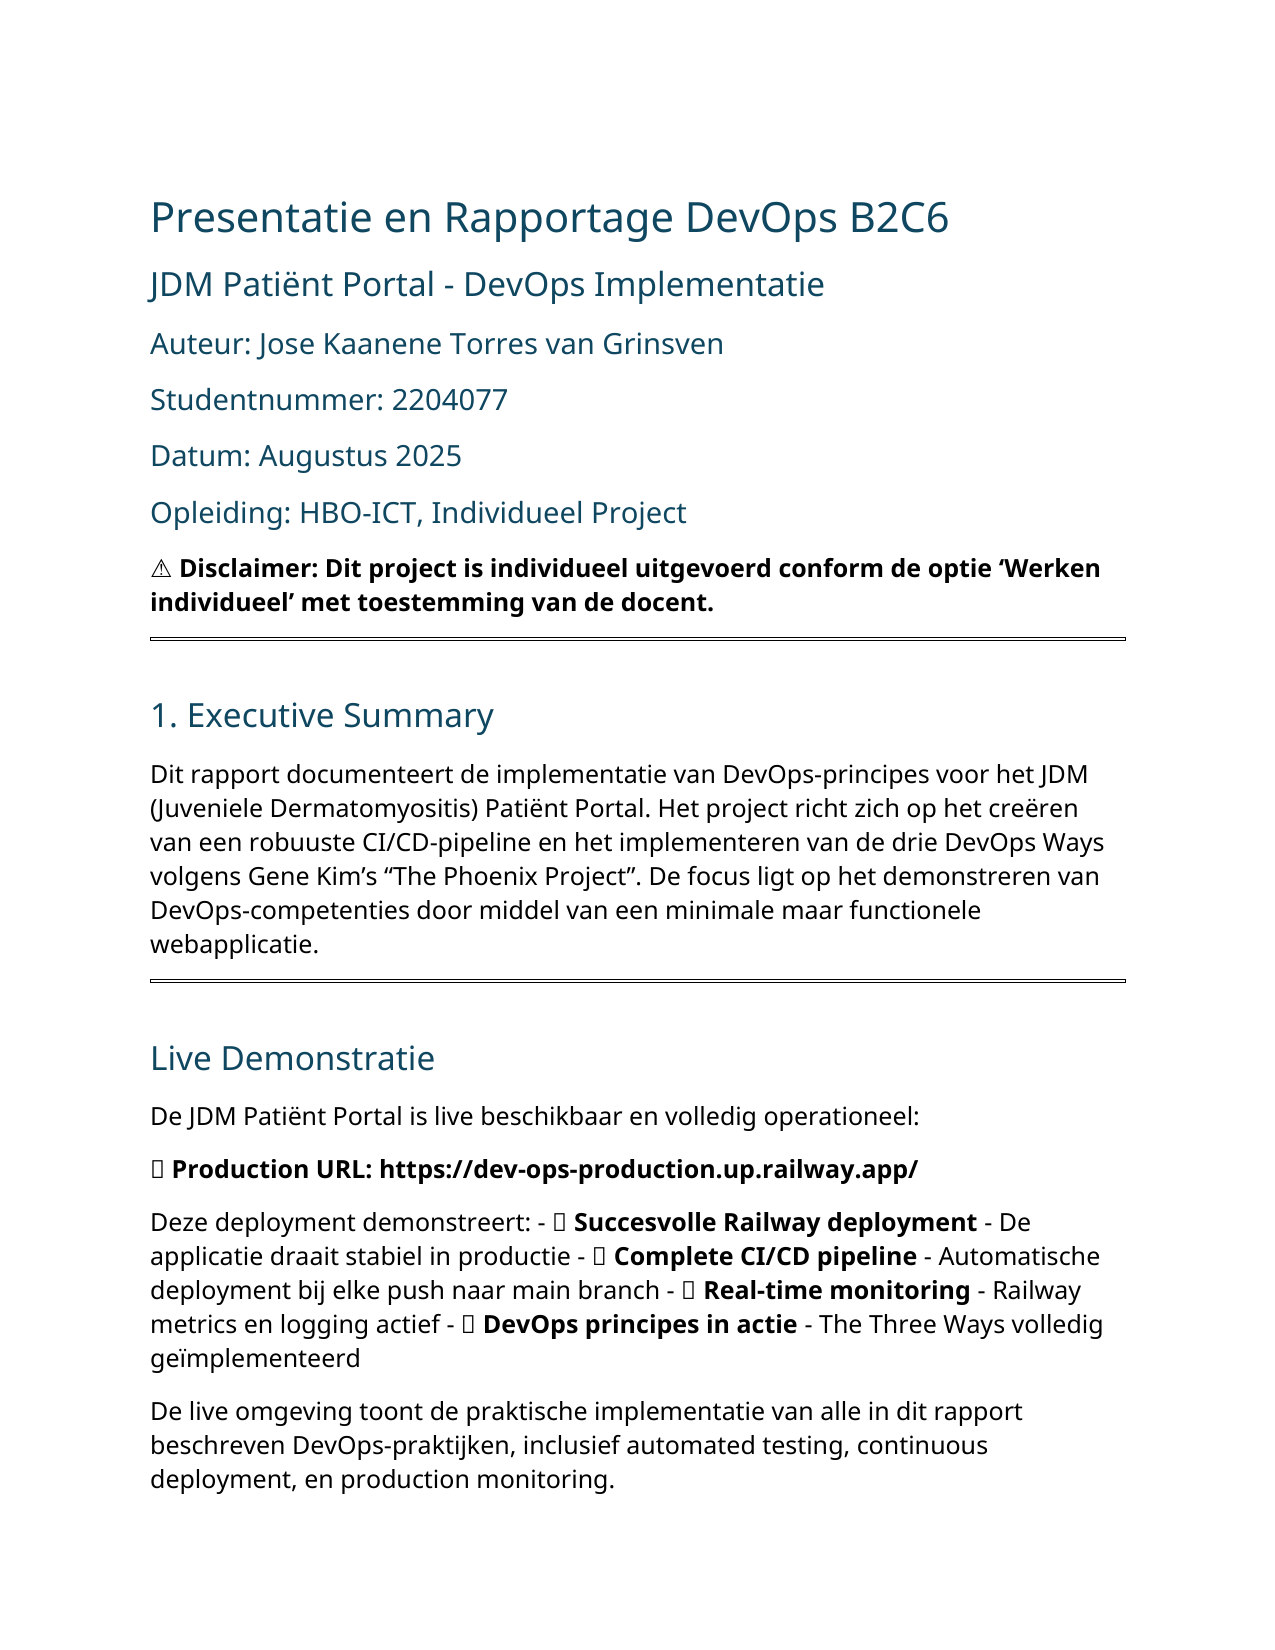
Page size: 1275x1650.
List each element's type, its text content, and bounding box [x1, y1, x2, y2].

subtitle Studentnummer: 2204077 [150, 379, 1125, 419]
text 🌐 Production URL: https://dev-ops-production.up.railway.app/ [150, 1151, 1125, 1186]
subtitle 1. Executive Summary [150, 692, 1125, 738]
subtitle Live Demonstratie [150, 1034, 1125, 1080]
text De JDM Patiënt Portal is live beschikbaar en volledig operationeel: [150, 1099, 1125, 1133]
subtitle JDM Patiënt Portal - DevOps Implementatie [150, 261, 1125, 306]
text ⚠️ Disclaimer: Dit project is individueel uitgevoerd conform de optie ‘Werken individueel’ met toestemming van de docent. [150, 551, 1125, 619]
subtitle Datum: Augustus 2025 [150, 436, 1125, 475]
subtitle Opleiding: HBO-ICT, Individueel Project [150, 492, 1125, 532]
subtitle Presentatie en Rapportage DevOps B2C6 [150, 187, 1125, 244]
subtitle Auteur: Jose Kaanene Torres van Grinsven [150, 323, 1125, 363]
text Dit rapport documenteert de implementatie van DevOps-principes voor het JDM (Juveniele Dermatomyositis) Patiënt Portal. Het project richt zich op het creëren van een robuuste CI/CD-pipeline en het implementeren van de drie DevOps Ways volgens Gene Kim’s “The Phoenix Project”. De focus ligt op het demonstreren van DevOps-competenties door middel van een minimale maar functionele webapplicatie. [150, 756, 1125, 961]
